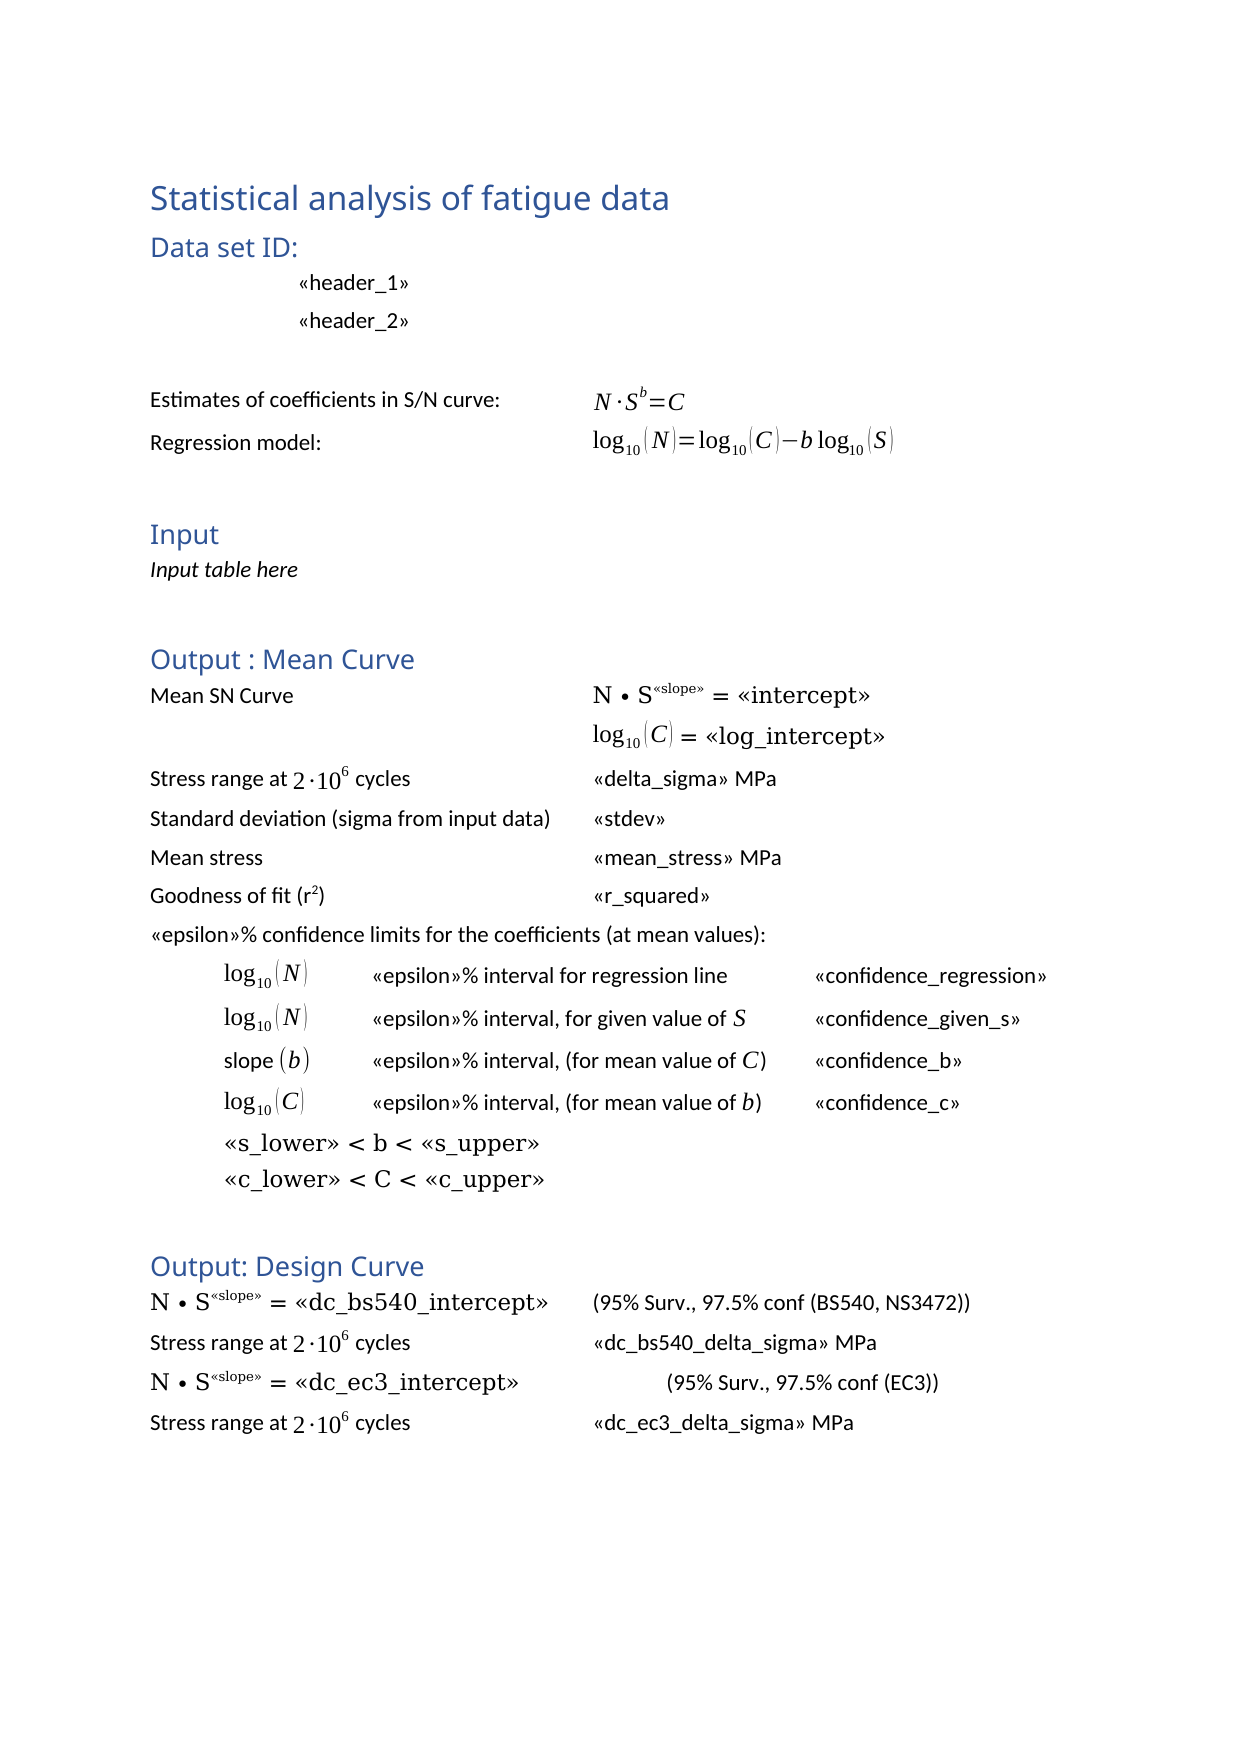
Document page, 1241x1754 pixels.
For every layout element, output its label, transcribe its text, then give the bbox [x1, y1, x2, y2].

subtitle Output: Design Curve [150, 1248, 1090, 1284]
text N ∙ S«slope» = «dc_bs540_intercept» (95% Surv., 97.5% conf (BS540, NS3472)) [150, 1287, 1090, 1316]
text «epsilon»% confidence limits for the coefficients (at mean values): [150, 920, 1090, 948]
subtitle Input [150, 515, 1090, 552]
text Input table here [150, 555, 1090, 583]
text «epsilon»% interval, (for mean value of ) «confidence_c» [224, 1086, 1090, 1118]
text Mean stress «mean_stress» MPa [150, 843, 1090, 871]
text Regression model: [150, 425, 1090, 458]
text «header_2» [297, 306, 1090, 334]
text Standard deviation (sigma from input data) «stdev» [150, 804, 1090, 832]
text Stress range at cycles «dc_bs540_delta_sigma» MPa [150, 1326, 1090, 1357]
text Stress range at cycles «delta_sigma» MPa [150, 763, 1090, 794]
text = «log_intercept» [150, 719, 1090, 752]
text «s_lower» < b < «s_upper» [224, 1129, 1090, 1157]
text Goodness of fit (r2) «r_squared» [150, 881, 1090, 909]
text Mean SN Curve N ∙ S«slope» = «intercept» [150, 680, 1090, 709]
text slope «epsilon»% interval, (for mean value of ) «confidence_b» [224, 1045, 1090, 1075]
text Stress range at cycles «dc_ec3_delta_sigma» MPa [150, 1407, 1090, 1438]
subtitle Output : Mean Curve [150, 641, 1090, 677]
subtitle Statistical analysis of fatigue data [150, 175, 1090, 220]
text Estimates of coefficients in S/N curve: [150, 383, 1090, 415]
subtitle Data set ID: [150, 228, 1090, 265]
text «epsilon»% interval for regression line «confidence_regression» [224, 958, 1090, 991]
text «c_lower» < C < «c_upper» [224, 1165, 1090, 1192]
text «header_1» [297, 268, 1090, 296]
text N ∙ S«slope» = «dc_ec3_intercept» (95% Surv., 97.5% conf (EC3)) [150, 1368, 1090, 1396]
text «epsilon»% interval, for given value of «confidence_given_s» [224, 1002, 1090, 1035]
